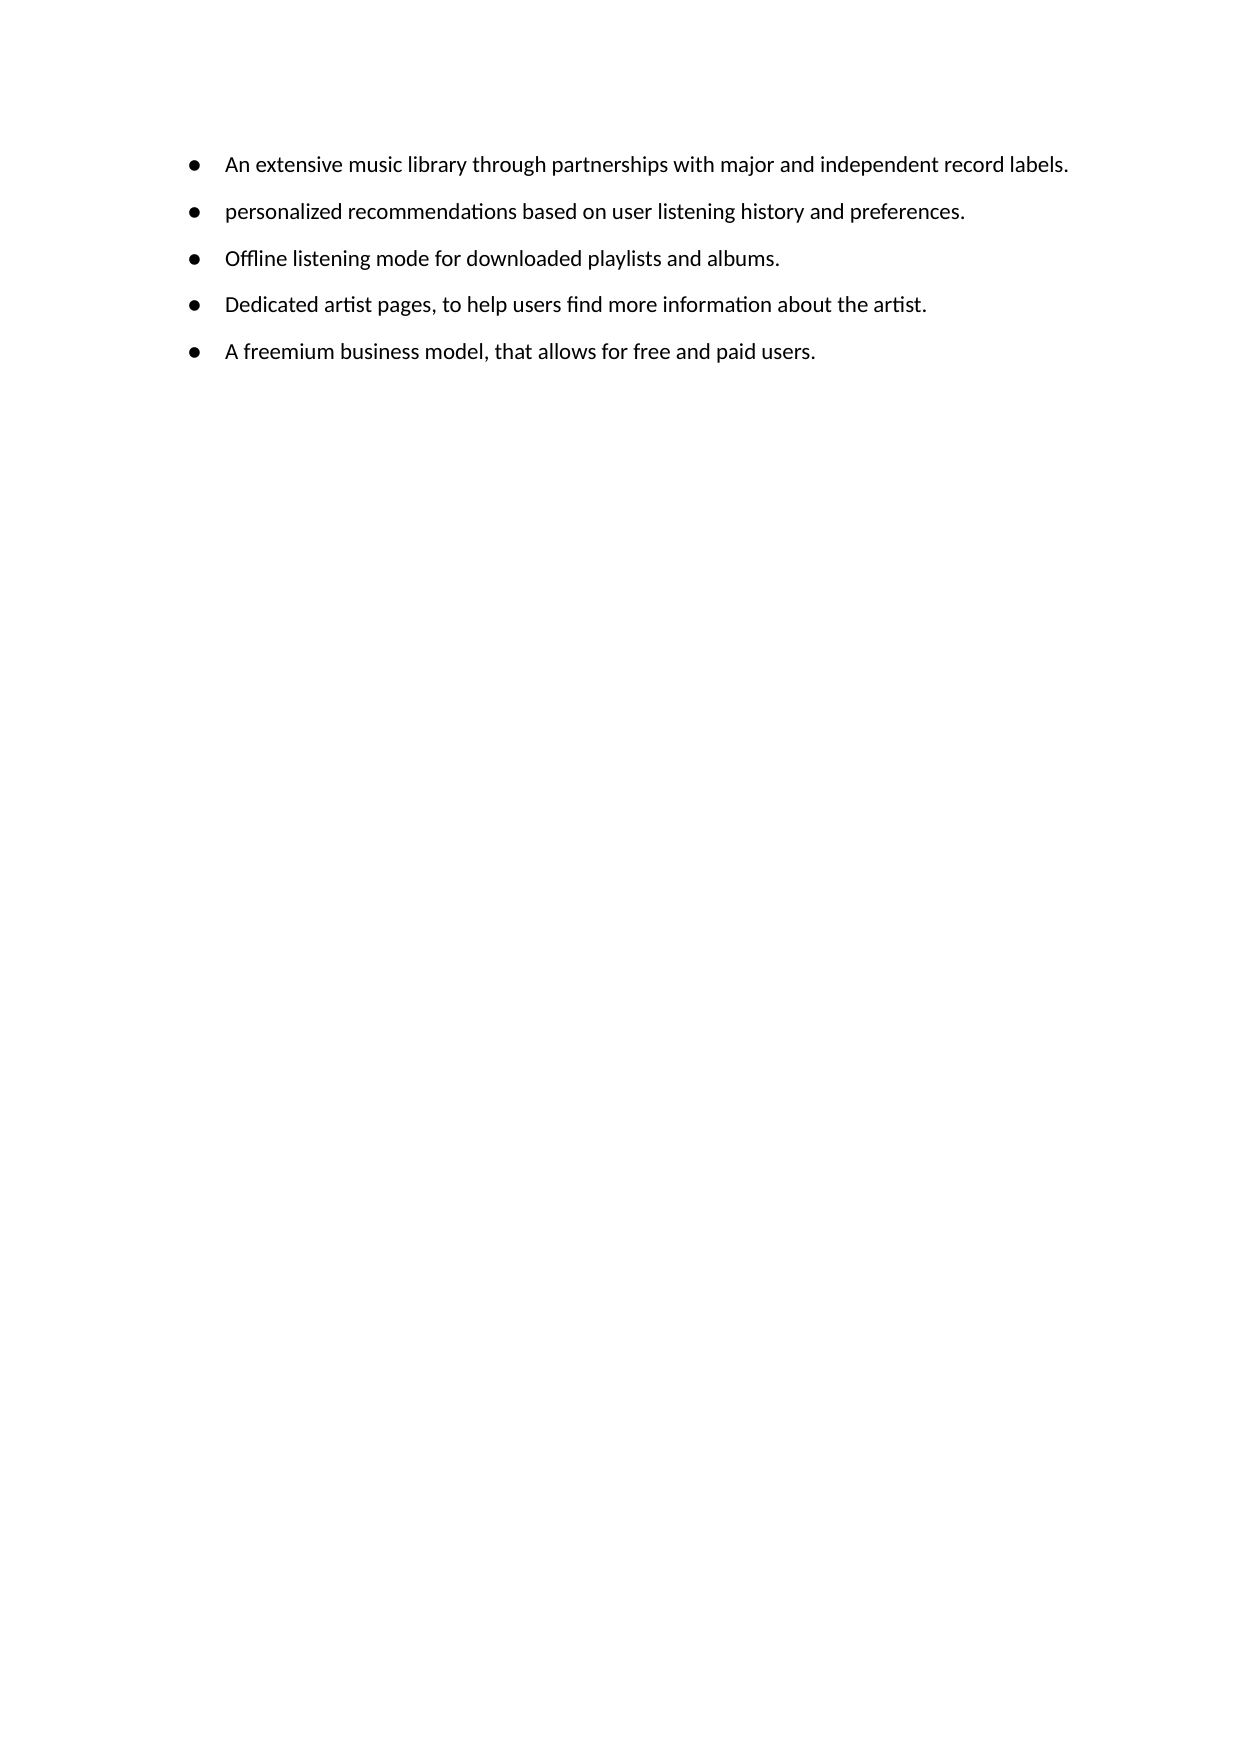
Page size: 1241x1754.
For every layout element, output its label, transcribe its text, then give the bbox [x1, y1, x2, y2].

list Offline listening mode for downloaded playlists and albums. [187, 244, 1090, 272]
list Dedicated artist pages, to help users find more information about the artist. [187, 291, 1090, 319]
list An extensive music library through partnerships with major and independent record labels. [187, 150, 1090, 178]
list A freemium business model, that allows for free and paid users. [187, 337, 1090, 366]
list personalized recommendations based on user listening history and preferences. [187, 197, 1090, 225]
